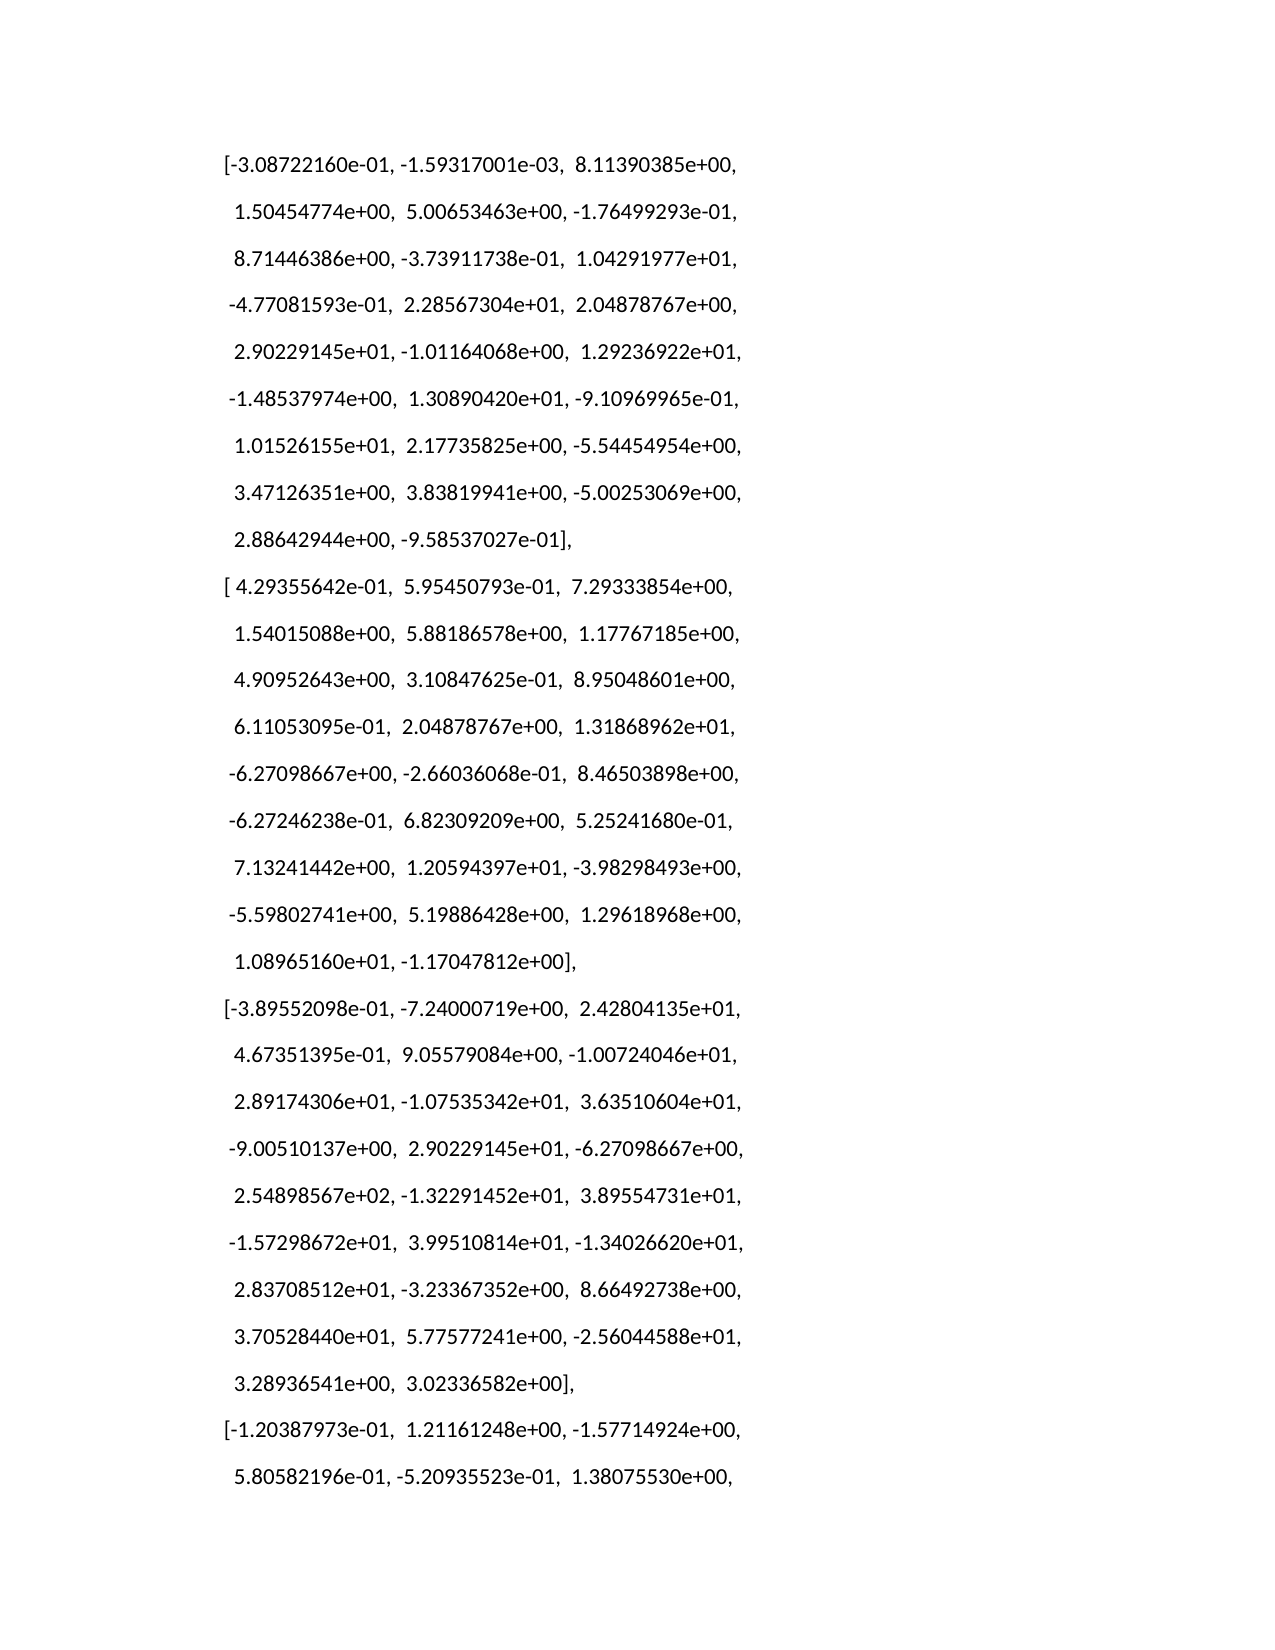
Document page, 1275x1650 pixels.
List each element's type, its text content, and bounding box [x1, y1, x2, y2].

text 7.13241442e+00, 1.20594397e+01, -3.98298493e+00, [187, 853, 1087, 881]
text [ 4.29355642e-01, 5.95450793e-01, 7.29333854e+00, [187, 572, 1087, 600]
text -9.00510137e+00, 2.90229145e+01, -6.27098667e+00, [187, 1134, 1087, 1162]
text 2.89174306e+01, -1.07535342e+01, 3.63510604e+01, [187, 1087, 1087, 1116]
text 3.28936541e+00, 3.02336582e+00], [187, 1369, 1087, 1397]
text [-3.89552098e-01, -7.24000719e+00, 2.42804135e+01, [187, 994, 1087, 1022]
text 2.88642944e+00, -9.58537027e-01], [187, 525, 1087, 553]
text 1.01526155e+01, 2.17735825e+00, -5.54454954e+00, [187, 431, 1087, 459]
text 1.54015088e+00, 5.88186578e+00, 1.17767185e+00, [187, 619, 1087, 647]
text 2.90229145e+01, -1.01164068e+00, 1.29236922e+01, [187, 337, 1087, 366]
text 1.50454774e+00, 5.00653463e+00, -1.76499293e-01, [187, 197, 1087, 225]
text 3.47126351e+00, 3.83819941e+00, -5.00253069e+00, [187, 478, 1087, 506]
text 6.11053095e-01, 2.04878767e+00, 1.31868962e+01, [187, 712, 1087, 741]
text 4.67351395e-01, 9.05579084e+00, -1.00724046e+01, [187, 1041, 1087, 1069]
text -4.77081593e-01, 2.28567304e+01, 2.04878767e+00, [187, 291, 1087, 319]
text 8.71446386e+00, -3.73911738e-01, 1.04291977e+01, [187, 244, 1087, 272]
text -1.48537974e+00, 1.30890420e+01, -9.10969965e-01, [187, 384, 1087, 412]
text -5.59802741e+00, 5.19886428e+00, 1.29618968e+00, [187, 900, 1087, 928]
text [-1.20387973e-01, 1.21161248e+00, -1.57714924e+00, [187, 1416, 1087, 1444]
text 2.54898567e+02, -1.32291452e+01, 3.89554731e+01, [187, 1181, 1087, 1209]
text 2.83708512e+01, -3.23367352e+00, 8.66492738e+00, [187, 1275, 1087, 1303]
text 5.80582196e-01, -5.20935523e-01, 1.38075530e+00, [187, 1462, 1087, 1491]
text 3.70528440e+01, 5.77577241e+00, -2.56044588e+01, [187, 1322, 1087, 1350]
text 4.90952643e+00, 3.10847625e-01, 8.95048601e+00, [187, 666, 1087, 694]
text -6.27098667e+00, -2.66036068e-01, 8.46503898e+00, [187, 759, 1087, 787]
text 1.08965160e+01, -1.17047812e+00], [187, 947, 1087, 975]
text [-3.08722160e-01, -1.59317001e-03, 8.11390385e+00, [187, 150, 1087, 178]
text -1.57298672e+01, 3.99510814e+01, -1.34026620e+01, [187, 1228, 1087, 1256]
text -6.27246238e-01, 6.82309209e+00, 5.25241680e-01, [187, 806, 1087, 834]
